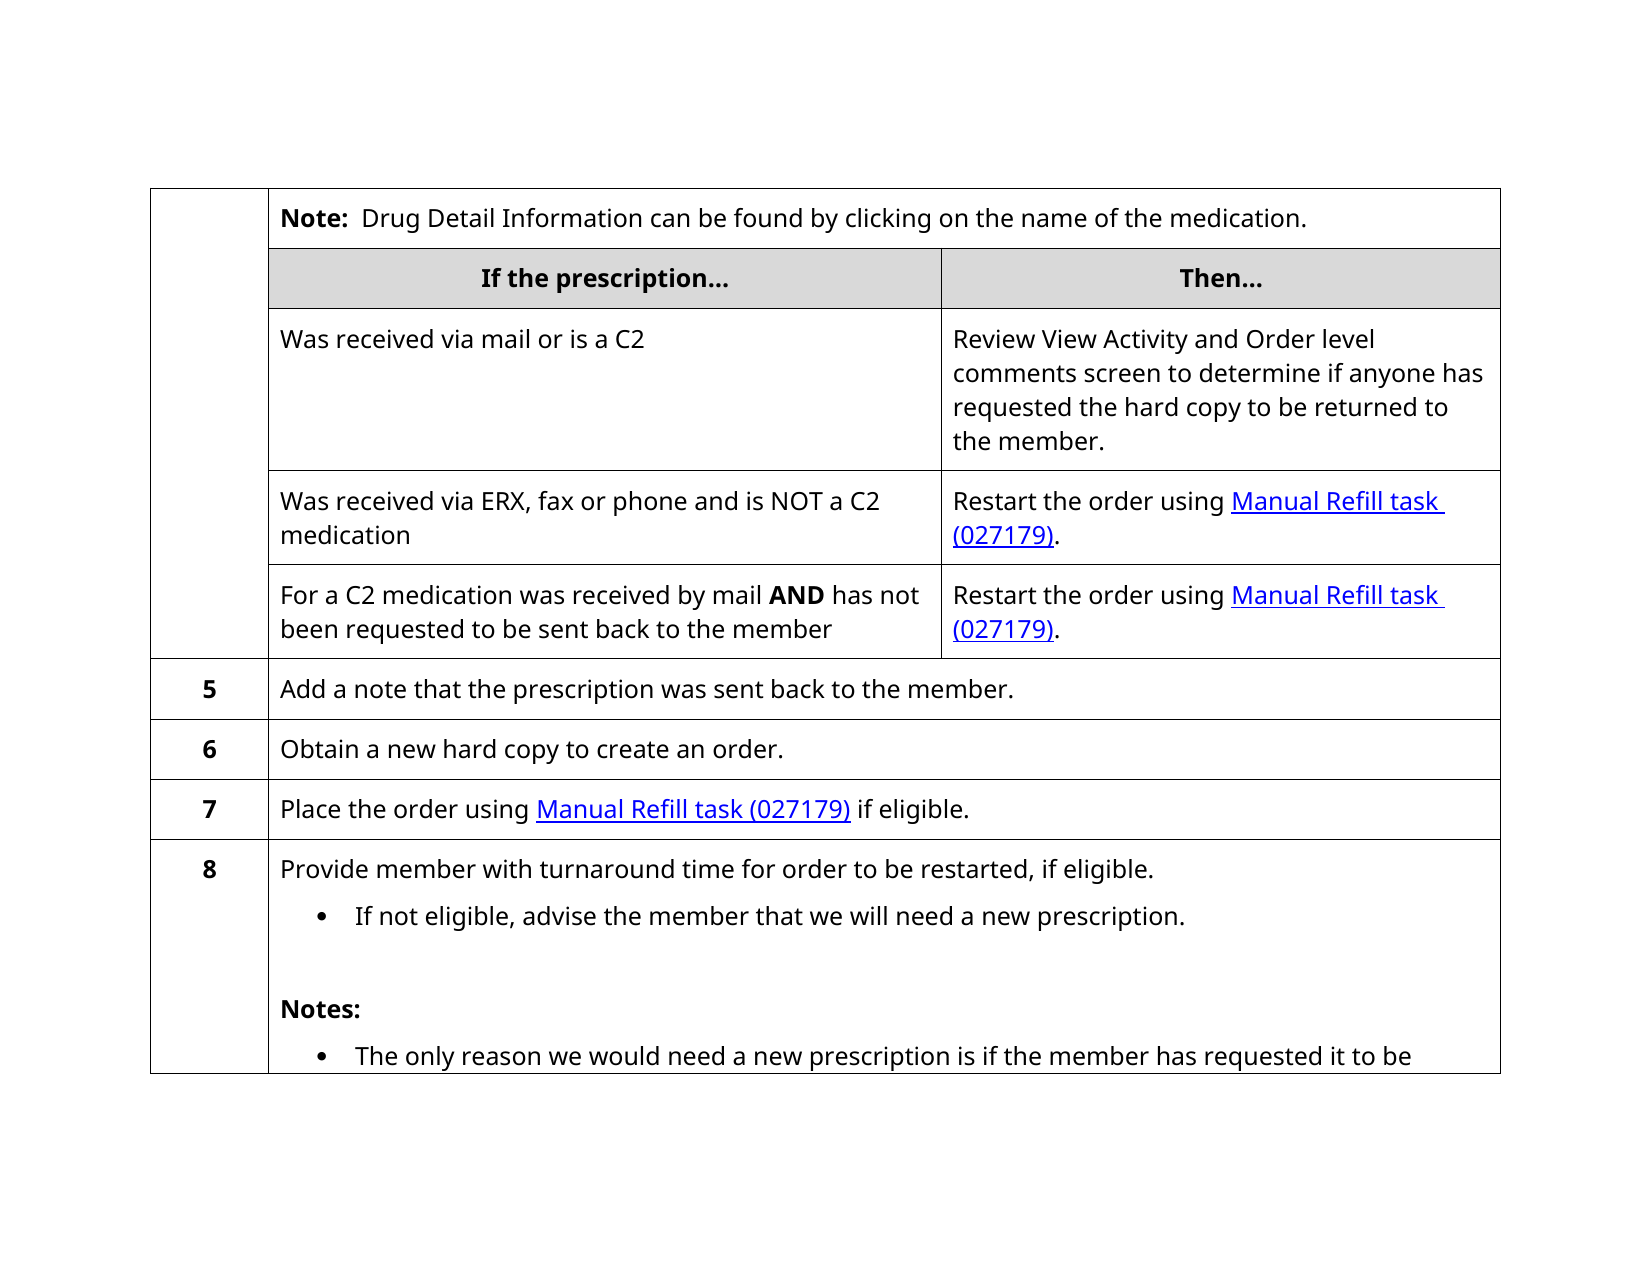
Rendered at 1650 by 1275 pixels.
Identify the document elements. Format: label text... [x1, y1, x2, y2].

table_cell If the prescription… [269, 249, 941, 308]
table_cell Review View Activity and Order level comments screen to determine if anyone has requested the hard copy to be returned to the member. [942, 309, 1500, 470]
table_cell 8 [151, 840, 268, 1072]
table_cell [269, 840, 1500, 1072]
table_cell Was received via ERX, fax or phone and is NOT a C2 medication [269, 471, 941, 564]
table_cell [269, 189, 1500, 248]
table_cell Restart the order using Manual Refill task (027179). [942, 471, 1500, 564]
table_cell Obtain a new hard copy to create an order. [269, 720, 1500, 778]
table_cell 6 [151, 720, 268, 778]
table_cell 4 [151, 189, 268, 658]
table_cell 5 [151, 659, 268, 718]
table_cell 7 [151, 780, 268, 839]
table_cell For a C2 medication was received by mail AND has not been requested to be sent back to the member [269, 565, 941, 658]
table_cell Was received via mail or is a C2 [269, 309, 941, 470]
table_cell Then… [942, 249, 1500, 308]
table_cell Restart the order using Manual Refill task (027179). [942, 565, 1500, 658]
table_cell Place the order using Manual Refill task (027179) if eligible. [269, 780, 1500, 839]
table_cell Add a note that the prescription was sent back to the member. [269, 659, 1500, 718]
